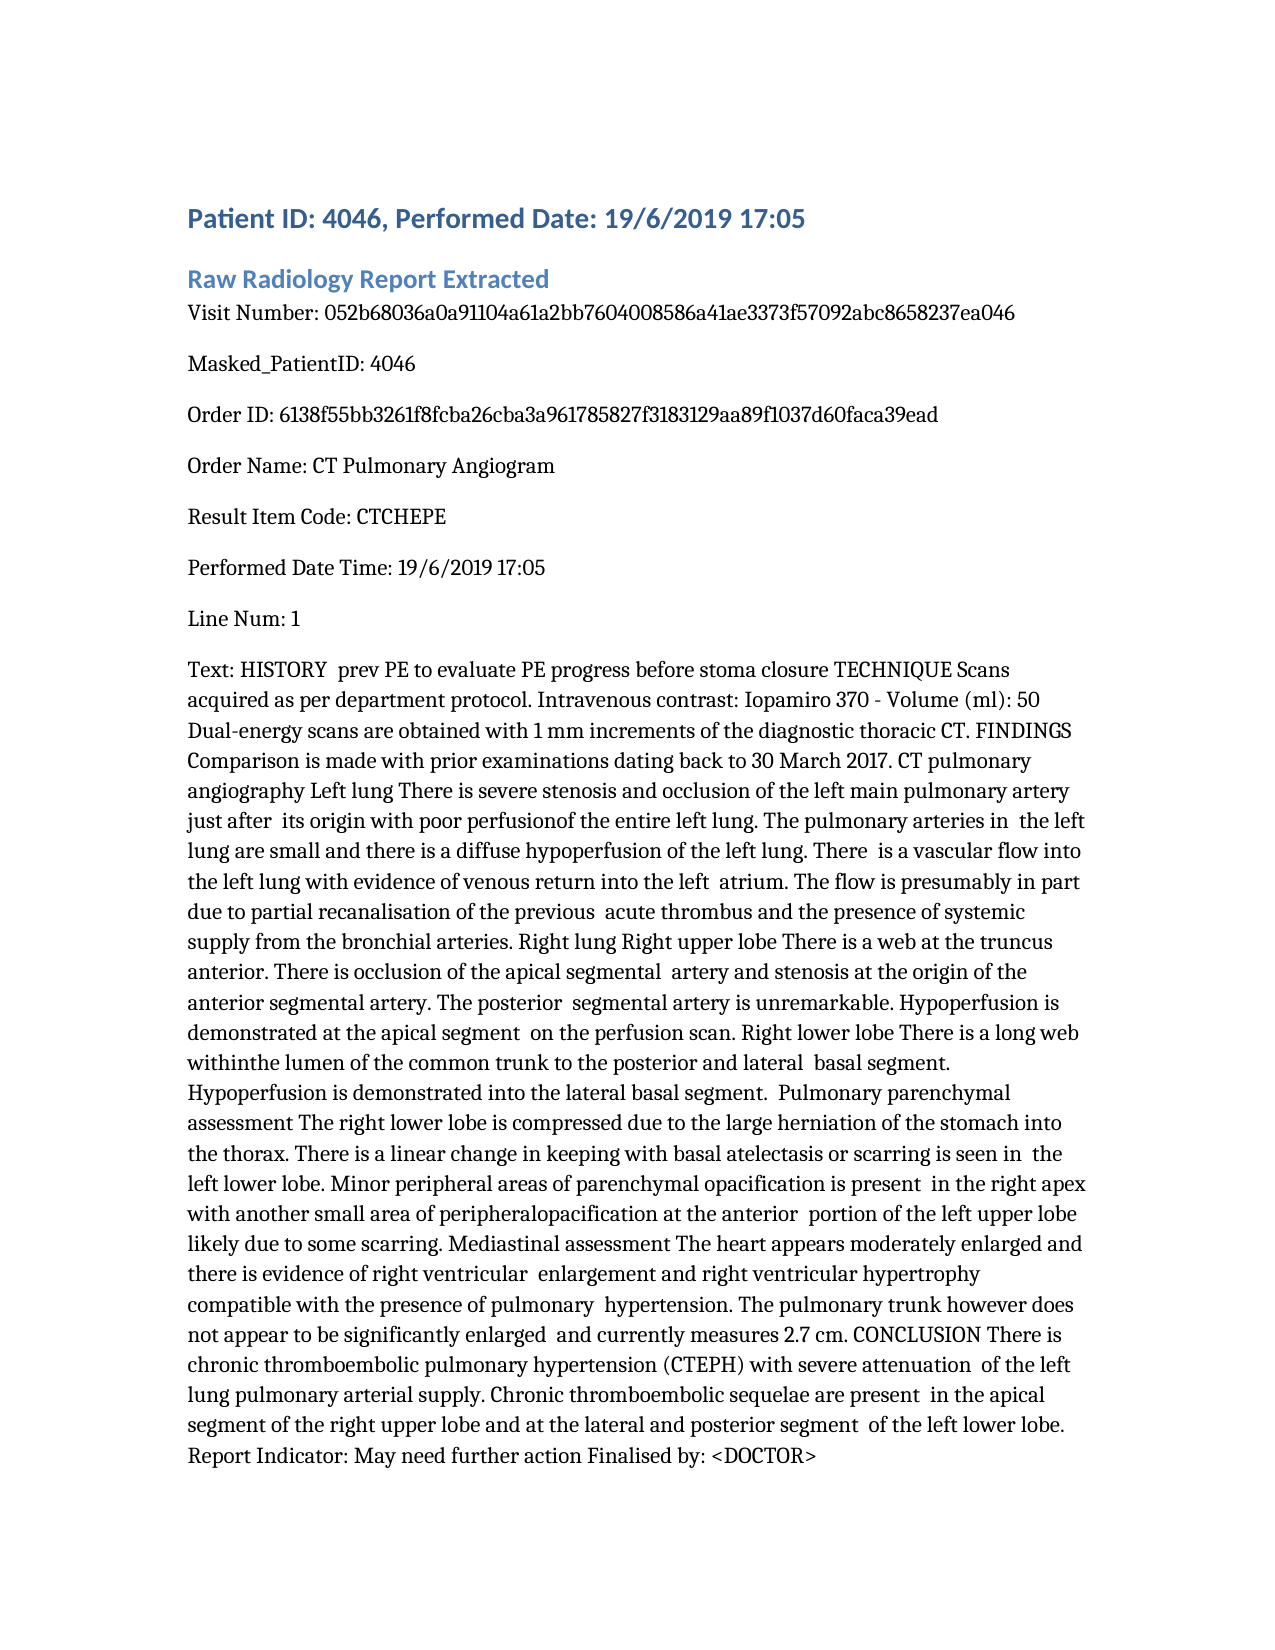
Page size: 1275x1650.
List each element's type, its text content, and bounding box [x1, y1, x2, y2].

subtitle Raw Radiology Report Extracted [187, 262, 1087, 295]
text Visit Number: 052b68036a0a91104a61a2bb7604008586a41ae3373f57092abc8658237ea046 [187, 300, 1087, 326]
text Result Item Code: CTCHEPE [187, 504, 1087, 530]
subtitle Patient ID: 4046, Performed Date: 19/6/2019 17:05 [187, 200, 1087, 236]
text Order Name: CT Pulmonary Angiogram [187, 453, 1087, 479]
text Order ID: 6138f55bb3261f8fcba26cba3a961785827f3183129aa89f1037d60faca39ead [187, 402, 1087, 428]
text Text: HISTORY prev PE to evaluate PE progress before stoma closure TECHNIQUE Scans acquired as per department protocol. Intravenous contrast: Iopamiro 370 - Volume (ml): 50 Dual-energy scans are obtained with 1 mm increments of the diagnostic thoracic CT. FINDINGS Comparison is made with prior examinations dating back to 30 March 2017. CT pulmonary angiography Left lung There is severe stenosis and occlusion of the left main pulmonary artery just after its origin with poor perfusionof the entire left lung. The pulmonary arteries in the left lung are small and there is a diffuse hypoperfusion of the left lung. There is a vascular flow into the left lung with evidence of venous return into the left atrium. The flow is presumably in part due to partial recanalisation of the previous acute thrombus and the presence of systemic supply from the bronchial arteries. Right lung Right upper lobe There is a web at the truncus anterior. There is occlusion of the apical segmental artery and stenosis at the origin of the anterior segmental artery. The posterior segmental artery is unremarkable. Hypoperfusion is demonstrated at the apical segment on the perfusion scan. Right lower lobe There is a long web withinthe lumen of the common trunk to the posterior and lateral basal segment. Hypoperfusion is demonstrated into the lateral basal segment. Pulmonary parenchymal assessment The right lower lobe is compressed due to the large herniation of the stomach into the thorax. There is a linear change in keeping with basal atelectasis or scarring is seen in the left lower lobe. Minor peripheral areas of parenchymal opacification is present in the right apex with another small area of peripheralopacification at the anterior portion of the left upper lobe likely due to some scarring. Mediastinal assessment The heart appears moderately enlarged and there is evidence of right ventricular enlargement and right ventricular hypertrophy compatible with the presence of pulmonary hypertension. The pulmonary trunk however does not appear to be significantly enlarged and currently measures 2.7 cm. CONCLUSION There is chronic thromboembolic pulmonary hypertension (CTEPH) with severe attenuation of the left lung pulmonary arterial supply. Chronic thromboembolic sequelae are present in the apical segment of the right upper lobe and at the lateral and posterior segment of the left lower lobe. Report Indicator: May need further action Finalised by: <DOCTOR> [187, 657, 1087, 1469]
text Performed Date Time: 19/6/2019 17:05 [187, 555, 1087, 581]
text Line Num: 1 [187, 606, 1087, 632]
text Masked_PatientID: 4046 [187, 351, 1087, 377]
